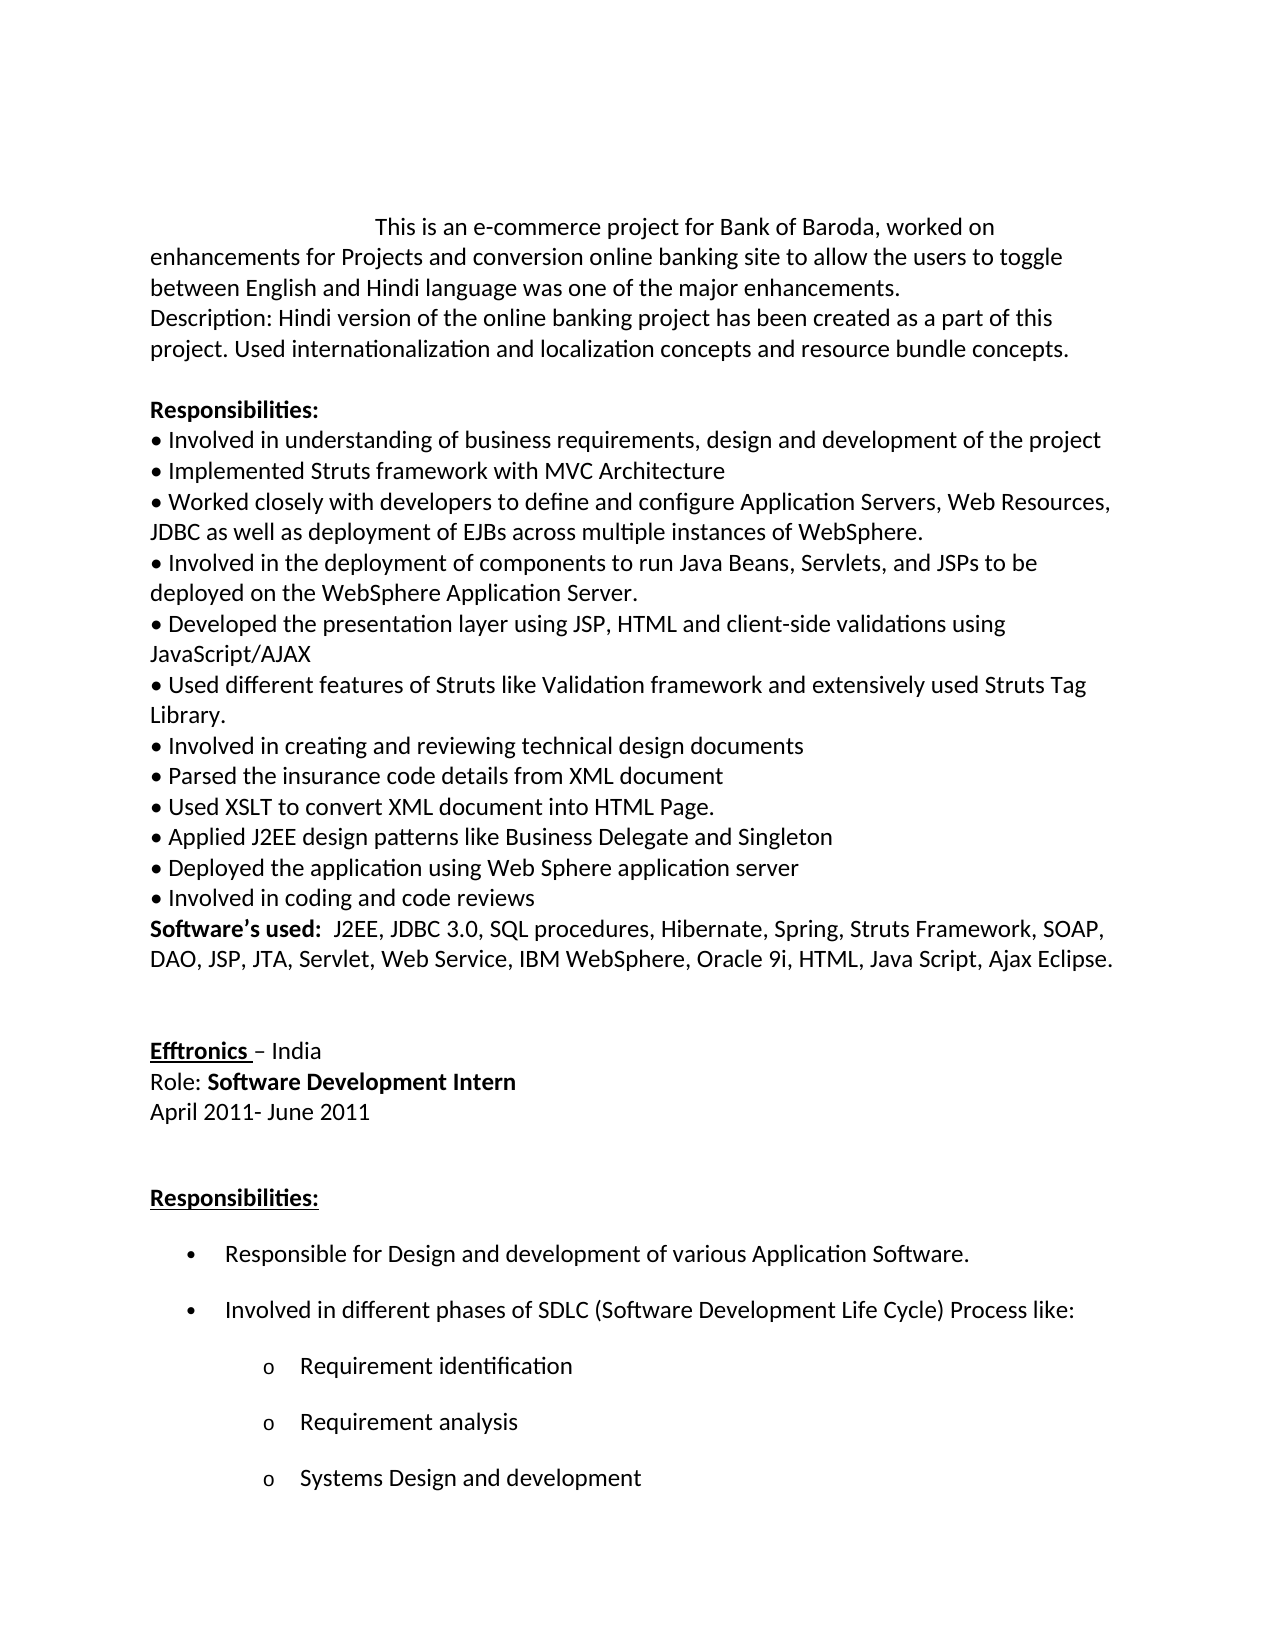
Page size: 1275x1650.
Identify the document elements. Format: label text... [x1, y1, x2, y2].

text • Parsed the insurance code details from XML document [150, 760, 1125, 791]
list Responsible for Design and development of various Application Software. [187, 1238, 1125, 1269]
text • Deployed the application using Web Sphere application server [150, 852, 1125, 882]
text • Involved in coding and code reviews [150, 882, 1125, 913]
list Involved in different phases of SDLC (Software Development Life Cycle) Process like: [187, 1294, 1125, 1325]
text Efftronics – India [150, 1035, 1125, 1066]
list Requirement analysis [262, 1406, 1125, 1436]
text Role: Software Development Intern [150, 1066, 1125, 1096]
list Requirement identification [262, 1350, 1125, 1381]
text April 2011- June 2011 [150, 1096, 1125, 1127]
text Description: Hindi version of the online banking project has been created as a part of this project. Used internationalization and localization concepts and resource bundle concepts. [150, 303, 1125, 364]
text • Used XSLT to convert XML document into HTML Page. [150, 791, 1125, 821]
text • Involved in understanding of business requirements, design and development of the project [150, 425, 1125, 455]
text Responsibilities: [150, 1182, 1125, 1213]
text • Applied J2EE design patterns like Business Delegate and Singleton [150, 821, 1125, 852]
list Systems Design and development [262, 1462, 1125, 1492]
text • Used different features of Struts like Validation framework and extensively used Struts Tag Library. [150, 669, 1125, 730]
text Software’s used: J2EE, JDBC 3.0, SQL procedures, Hibernate, Spring, Struts Framework, SOAP, DAO, JSP, JTA, Servlet, Web Service, IBM WebSphere, Oracle 9i, HTML, Java Script, Ajax Eclipse. [150, 913, 1125, 974]
text • Developed the presentation layer using JSP, HTML and client-side validations using JavaScript/AJAX [150, 608, 1125, 669]
text • Involved in creating and reviewing technical design documents [150, 730, 1125, 760]
text • Implemented Struts framework with MVC Architecture [150, 455, 1125, 486]
text • Involved in the deployment of components to run Java Beans, Servlets, and JSPs to be deployed on the WebSphere Application Server. [150, 547, 1125, 608]
text • Worked closely with developers to define and configure Application Servers, Web Resources, JDBC as well as deployment of EJBs across multiple instances of WebSphere. [150, 486, 1125, 547]
text This is an e-commerce project for Bank of Baroda, worked on enhancements for Projects and conversion online banking site to allow the users to toggle between English and Hindi language was one of the major enhancements. [150, 211, 1125, 303]
text Responsibilities: [150, 394, 1125, 425]
